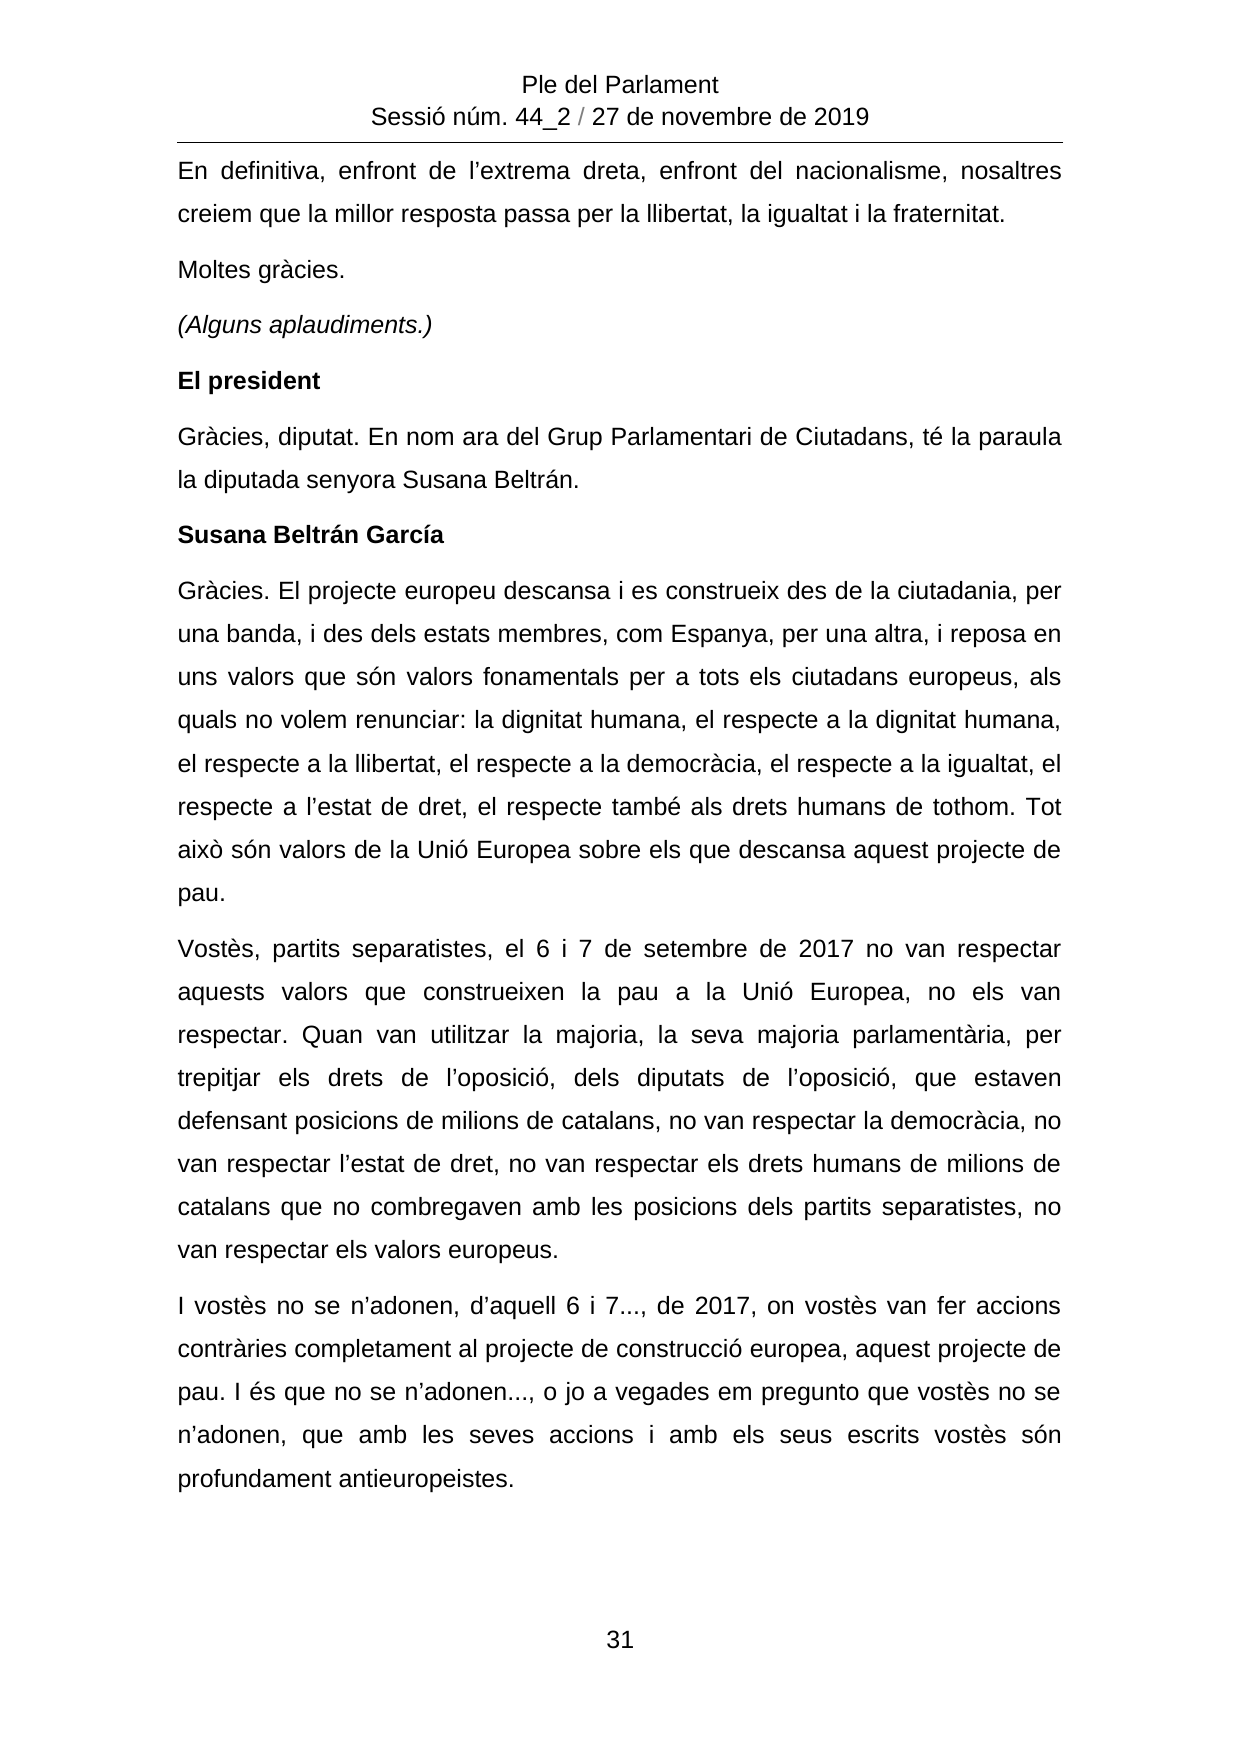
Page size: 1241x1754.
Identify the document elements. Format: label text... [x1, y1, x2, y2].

text I vostès no se n’adonen, d’aquell 6 i 7..., de 2017, on vostès van fer accions contràries completament al projecte de construcció europea, aquest projecte de pau. I és que no se n’adonen..., o jo a vegades em pregunto que vostès no se n’adonen, que amb les seves accions i amb els seus escrits vostès són profundament antieuropeistes. [177, 1291, 1063, 1492]
text Vostès, partits separatistes, el 6 i 7 de setembre de 2017 no van respectar aquests valors que construeixen la pau a la Unió Europea, no els van respectar. Quan van utilitzar la majoria, la seva majoria parlamentària, per trepitjar els drets de l’oposició, dels diputats de l’oposició, que estaven defensant posicions de milions de catalans, no van respectar la democràcia, no van respectar l’estat de dret, no van respectar els drets humans de milions de catalans que no combregaven amb les posicions dels partits separatistes, no van respectar els valors europeus. [177, 933, 1063, 1264]
text En definitiva, enfront de l’extrema dreta, enfront del nacionalisme, nosaltres creiem que la millor resposta passa per la llibertat, la igualtat i la fraternitat. [177, 156, 1063, 228]
text Gràcies. El projecte europeu descansa i es construeix des de la ciutadania, per una banda, i des dels estats membres, com Espanya, per una altra, i reposa en uns valors que són valors fonamentals per a tots els ciutadans europeus, als quals no volem renunciar: la dignitat humana, el respecte a la dignitat humana, el respecte a la llibertat, el respecte a la democràcia, el respecte a la igualtat, el respecte a l’estat de dret, el respecte també als drets humans de tothom. Tot això són valors de la Unió Europea sobre els que descansa aquest projecte de pau. [177, 576, 1063, 907]
text (Alguns aplaudiments.) [177, 310, 1063, 339]
text Susana Beltrán García [177, 520, 1063, 549]
text El president [177, 366, 1063, 395]
text Moltes gràcies. [177, 255, 1063, 283]
text Gràcies, diputat. En nom ara del Grup Parlamentari de Ciutadans, té la paraula la diputada senyora Susana Beltrán. [177, 422, 1063, 493]
